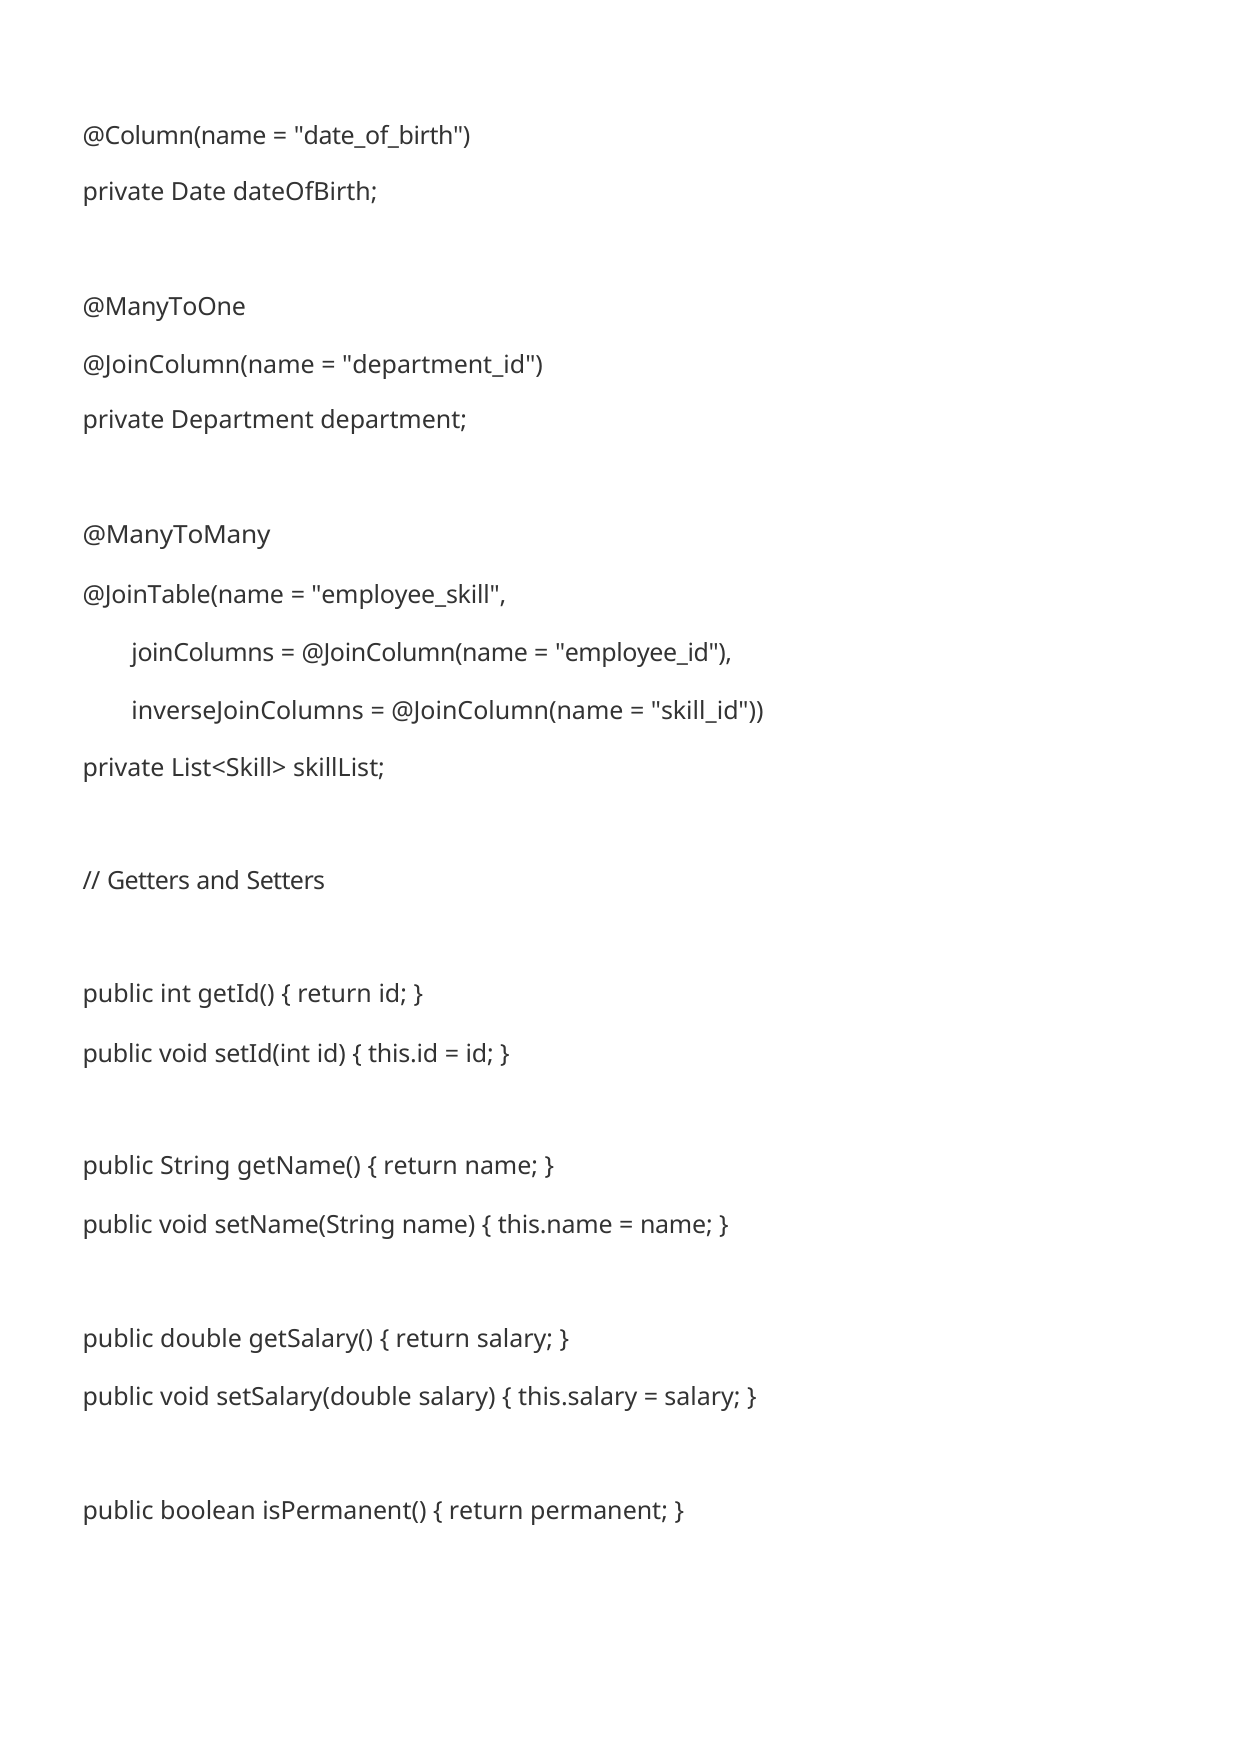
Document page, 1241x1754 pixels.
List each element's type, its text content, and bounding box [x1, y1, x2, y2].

text public String getName() { return name; } [82, 1147, 1181, 1182]
text @ManyToOne [82, 288, 1181, 322]
text @JoinColumn(name = "department_id") private Department department; [82, 347, 602, 436]
text joinColumns = @JoinColumn(name = "employee_id"), [131, 635, 1181, 669]
text @Column(name = "date_of_birth") private Date dateOfBirth; [82, 117, 516, 208]
text @JoinTable(name = "employee_skill", [82, 577, 1181, 611]
text public boolean isPermanent() { return permanent; } [82, 1492, 1181, 1526]
text // Getters and Setters [82, 862, 1181, 896]
text public double getSalary() { return salary; } [82, 1321, 1181, 1355]
text public void setSalary(double salary) { this.salary = salary; } [82, 1379, 1181, 1413]
text public int getId() { return id; } [82, 976, 1181, 1010]
text inverseJoinColumns = @JoinColumn(name = "skill_id")) private List<Skill> skillList; [82, 693, 792, 783]
text @ManyToMany [82, 517, 1181, 551]
text public void setId(int id) { this.id = id; } [82, 1036, 1181, 1070]
text public void setName(String name) { this.name = name; } [82, 1207, 1181, 1241]
